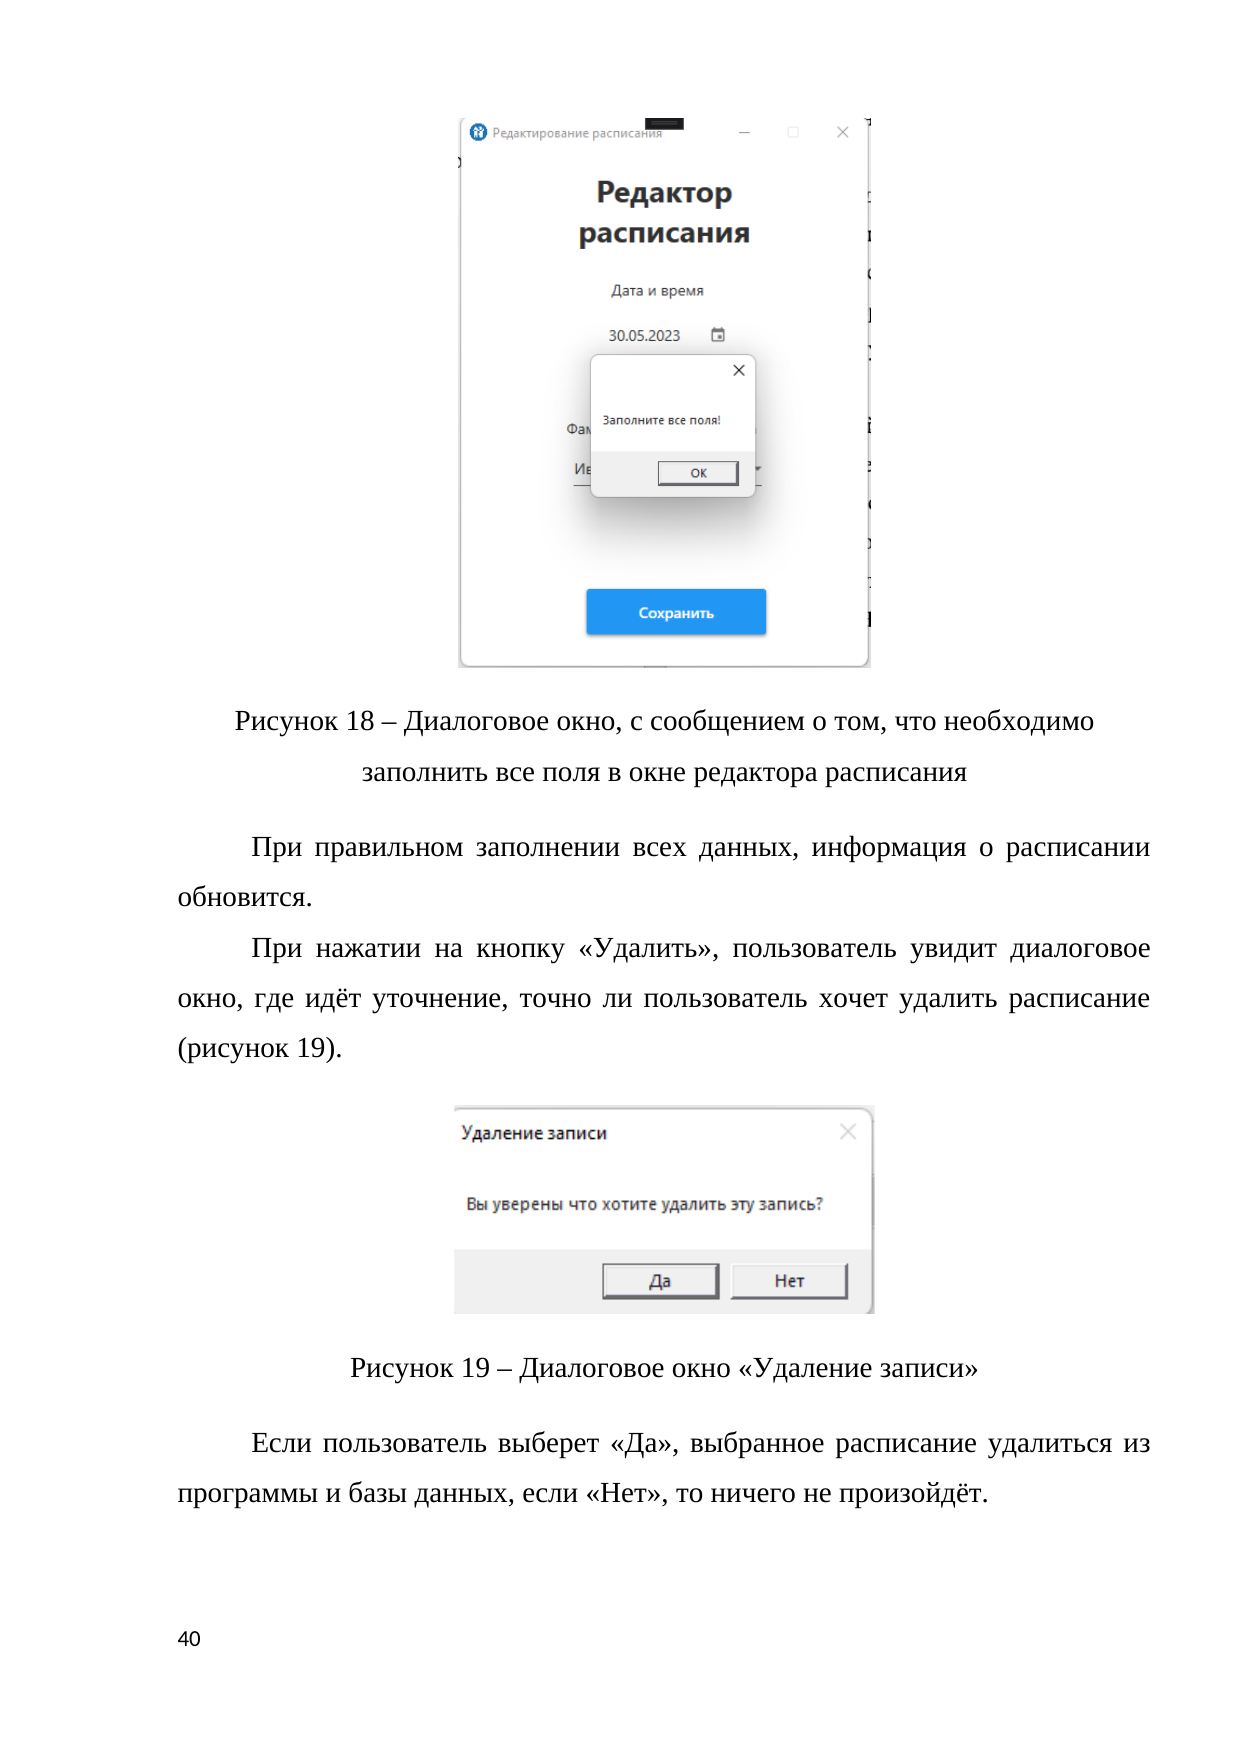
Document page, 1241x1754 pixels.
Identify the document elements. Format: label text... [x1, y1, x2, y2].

text Если пользователь выберет «Да», выбранное расписание удалиться из программы и базы данных, если «Нет», то ничего не произойдёт. [177, 1425, 1152, 1509]
text При нажатии на кнопку «Удалить», пользователь увидит диалоговое окно, где идёт уточнение, точно ли пользователь хочет удалить расписание (рисунок 19). [177, 930, 1152, 1064]
picture [458, 118, 871, 668]
text Рисунок 19 – Диалоговое окно «Удаление записи» [177, 1350, 1152, 1383]
text Рисунок 18 – Диалоговое окно, с сообщением о том, что необходимо заполнить все поля в окне редактора расписания [177, 703, 1152, 787]
picture [454, 1105, 875, 1314]
text При правильном заполнении всех данных, информация о расписании обновится. [177, 829, 1152, 913]
